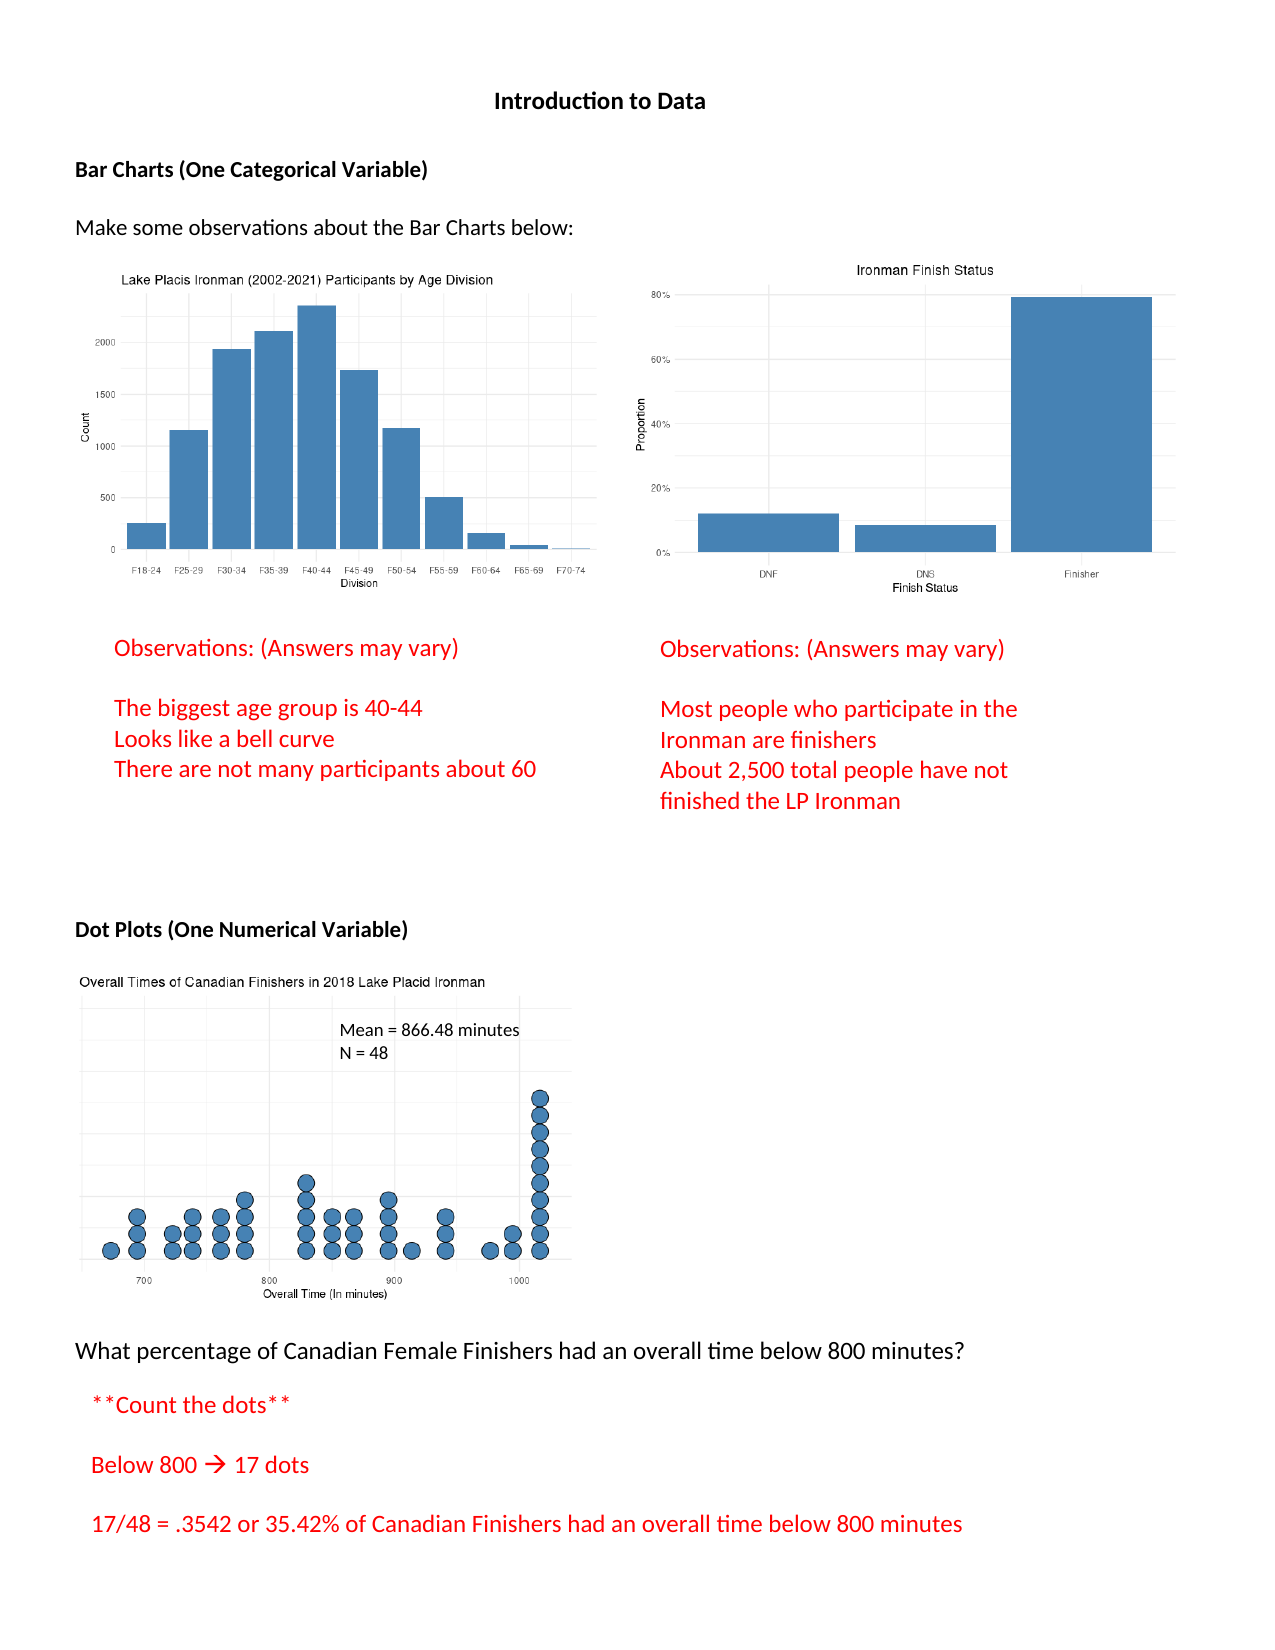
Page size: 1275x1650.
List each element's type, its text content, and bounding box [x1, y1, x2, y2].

text Bar Charts (One Categorical Variable) [75, 156, 1200, 183]
picture [630, 260, 1180, 600]
picture [75, 972, 577, 1306]
text Dot Plots (One Numerical Variable) [75, 915, 1200, 943]
text What percentage of Canadian Female Finishers had an overall time below 800 minutes? [75, 1335, 1200, 1365]
picture [75, 270, 602, 595]
text Make some observations about the Bar Charts below: [75, 213, 1200, 241]
